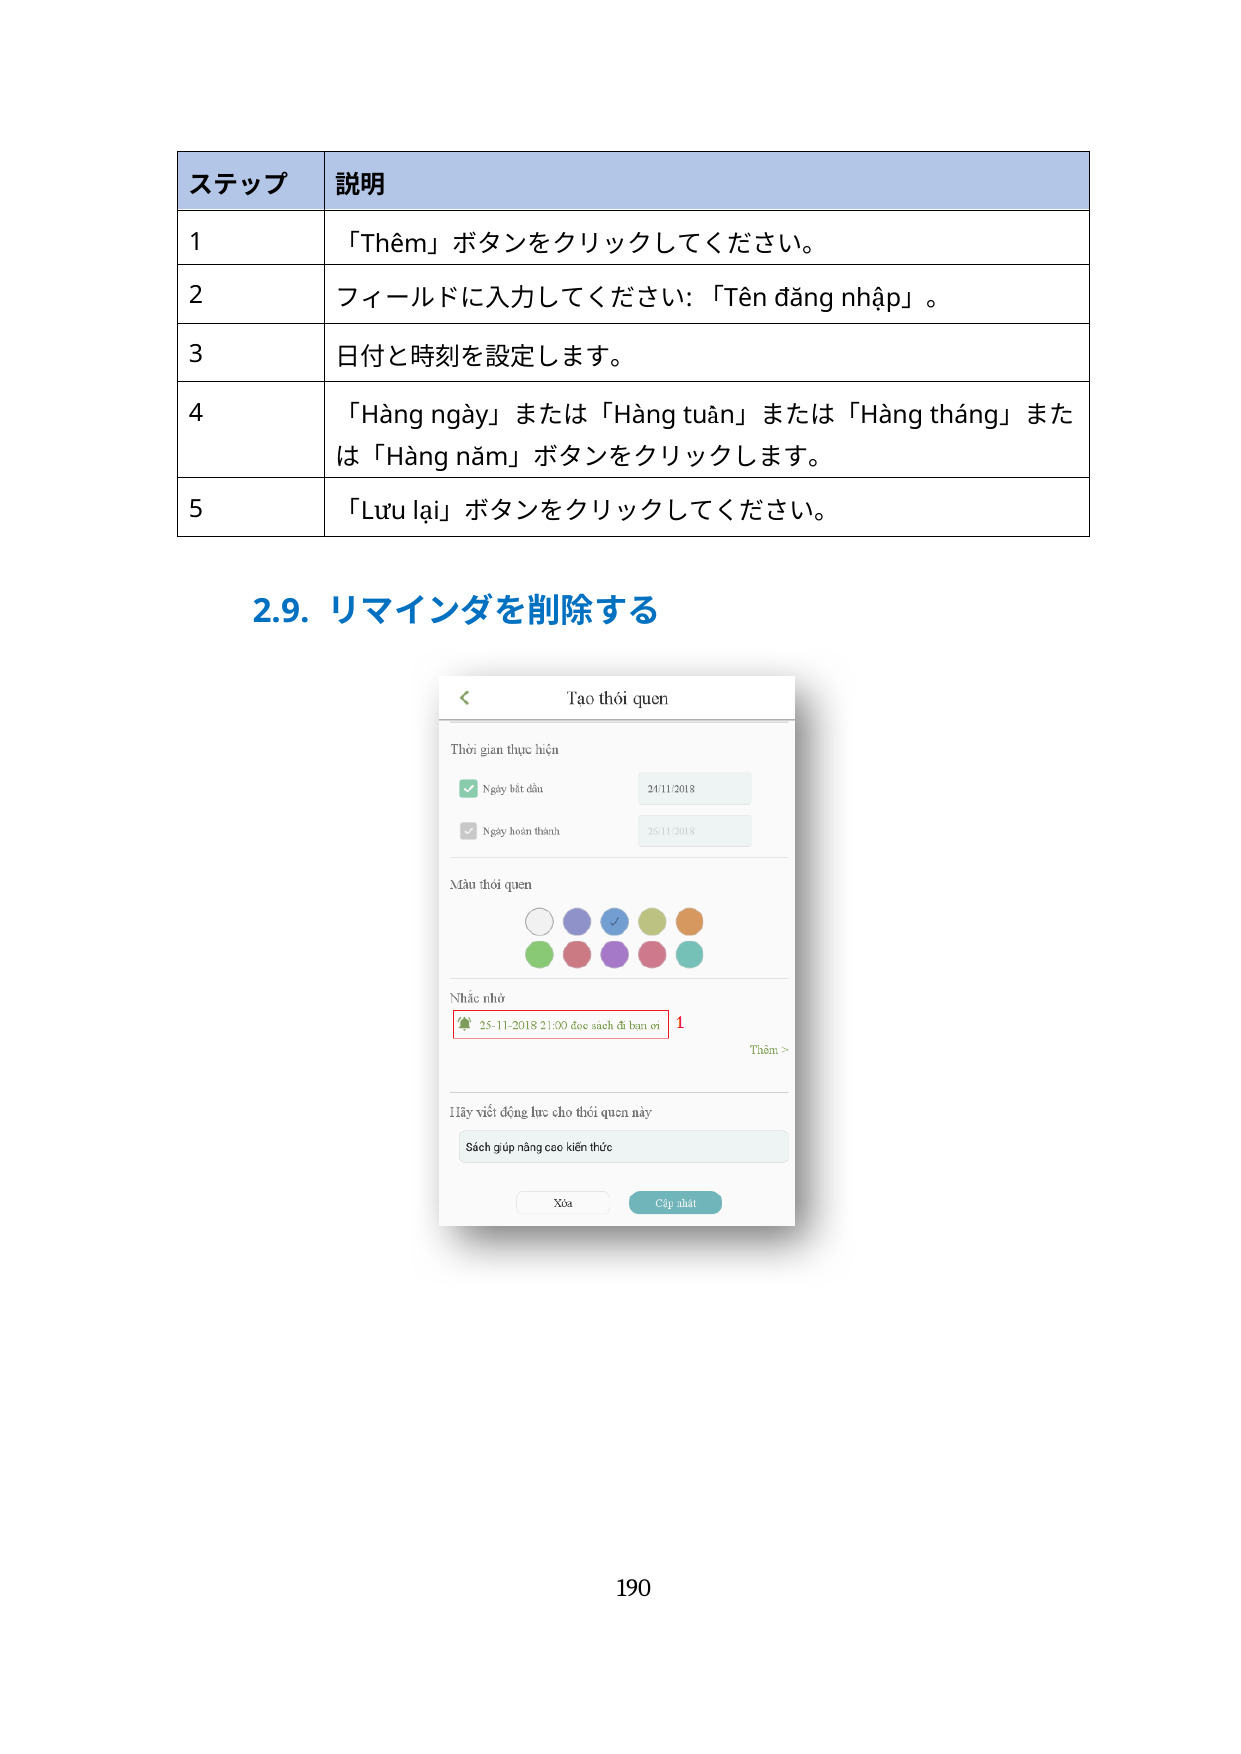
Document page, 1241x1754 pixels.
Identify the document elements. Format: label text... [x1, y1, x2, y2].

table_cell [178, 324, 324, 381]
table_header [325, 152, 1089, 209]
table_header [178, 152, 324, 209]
list リマインダを削除する [252, 584, 1090, 632]
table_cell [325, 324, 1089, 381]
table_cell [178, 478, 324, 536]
picture [439, 676, 795, 1226]
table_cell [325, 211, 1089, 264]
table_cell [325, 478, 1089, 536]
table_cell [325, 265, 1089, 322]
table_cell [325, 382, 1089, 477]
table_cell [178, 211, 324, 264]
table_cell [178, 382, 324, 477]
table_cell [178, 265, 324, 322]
